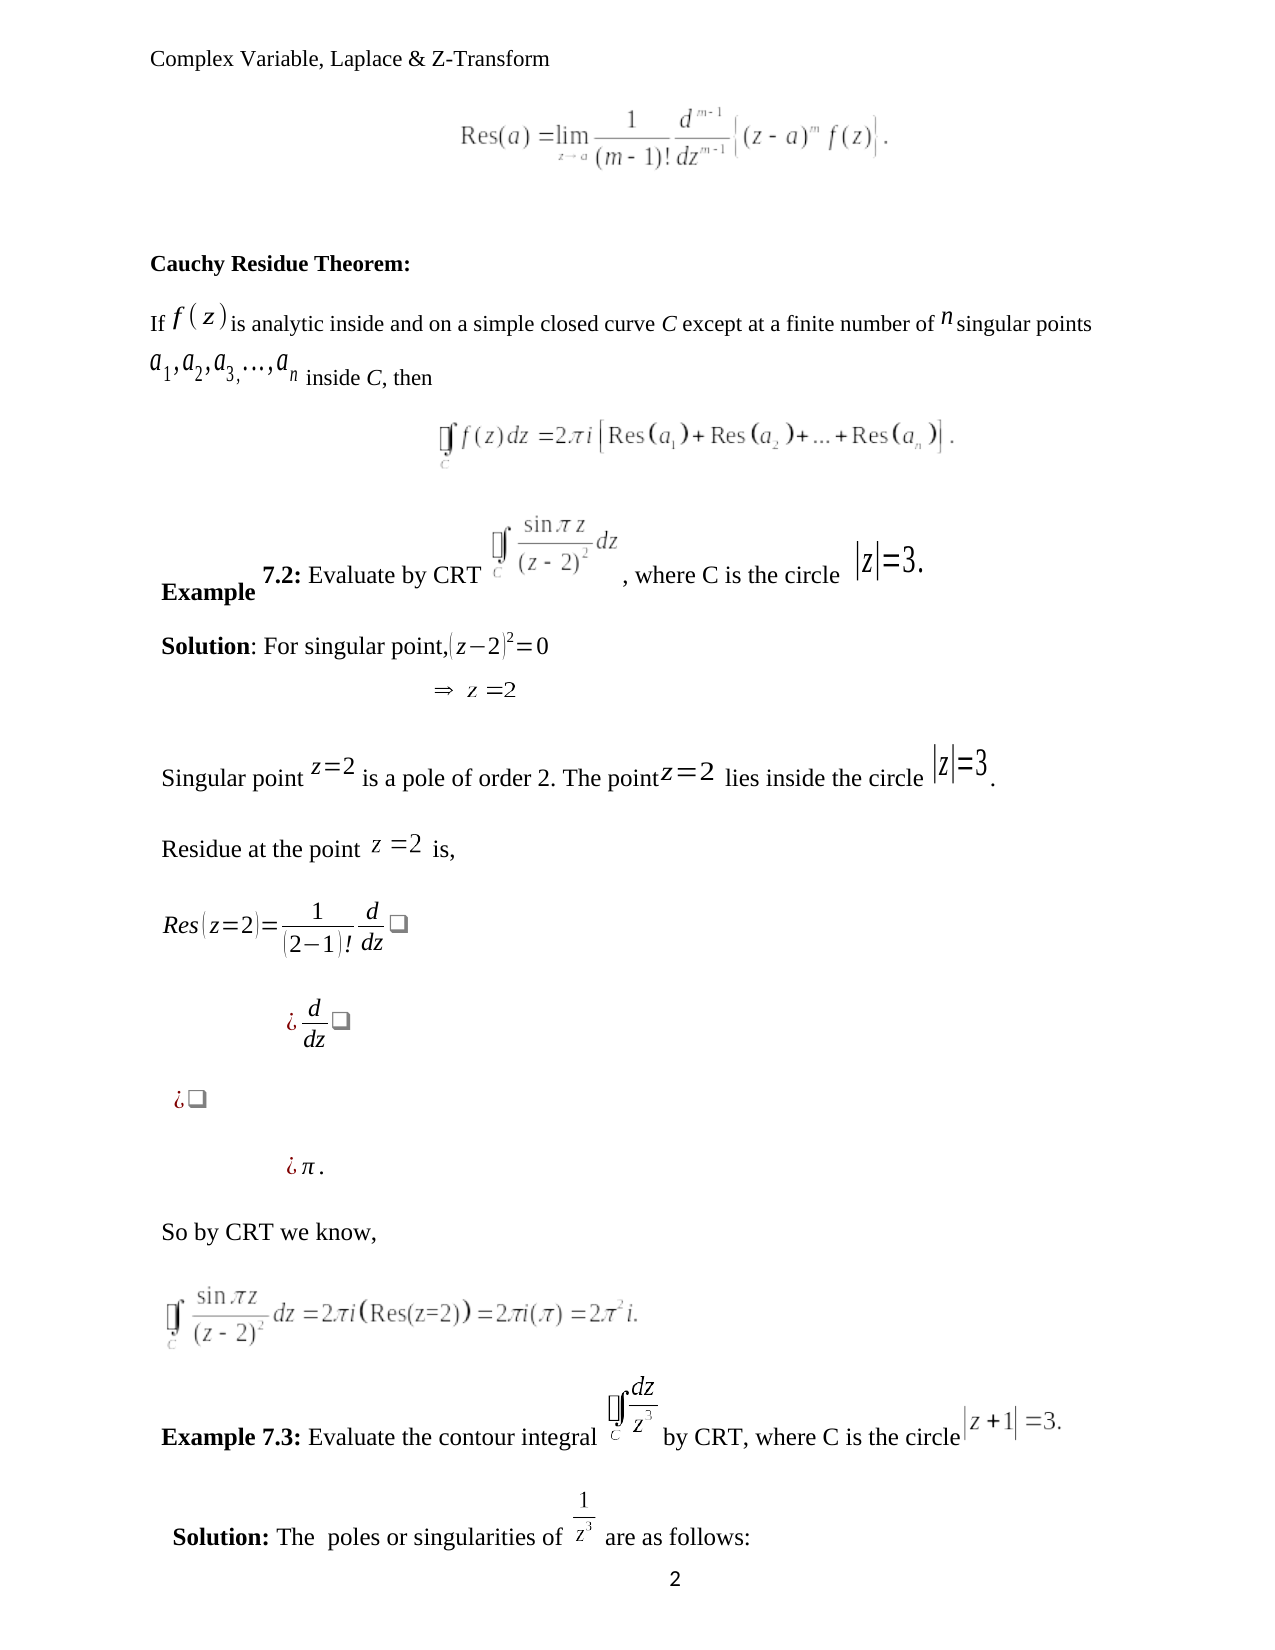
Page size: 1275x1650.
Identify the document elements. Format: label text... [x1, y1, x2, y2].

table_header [150, 415, 1244, 1557]
text Cauchy Residue Theorem: [150, 250, 1200, 277]
text If is analytic inside and on a simple closed curve C except at a finite number of singular points inside C, then [150, 301, 1200, 391]
